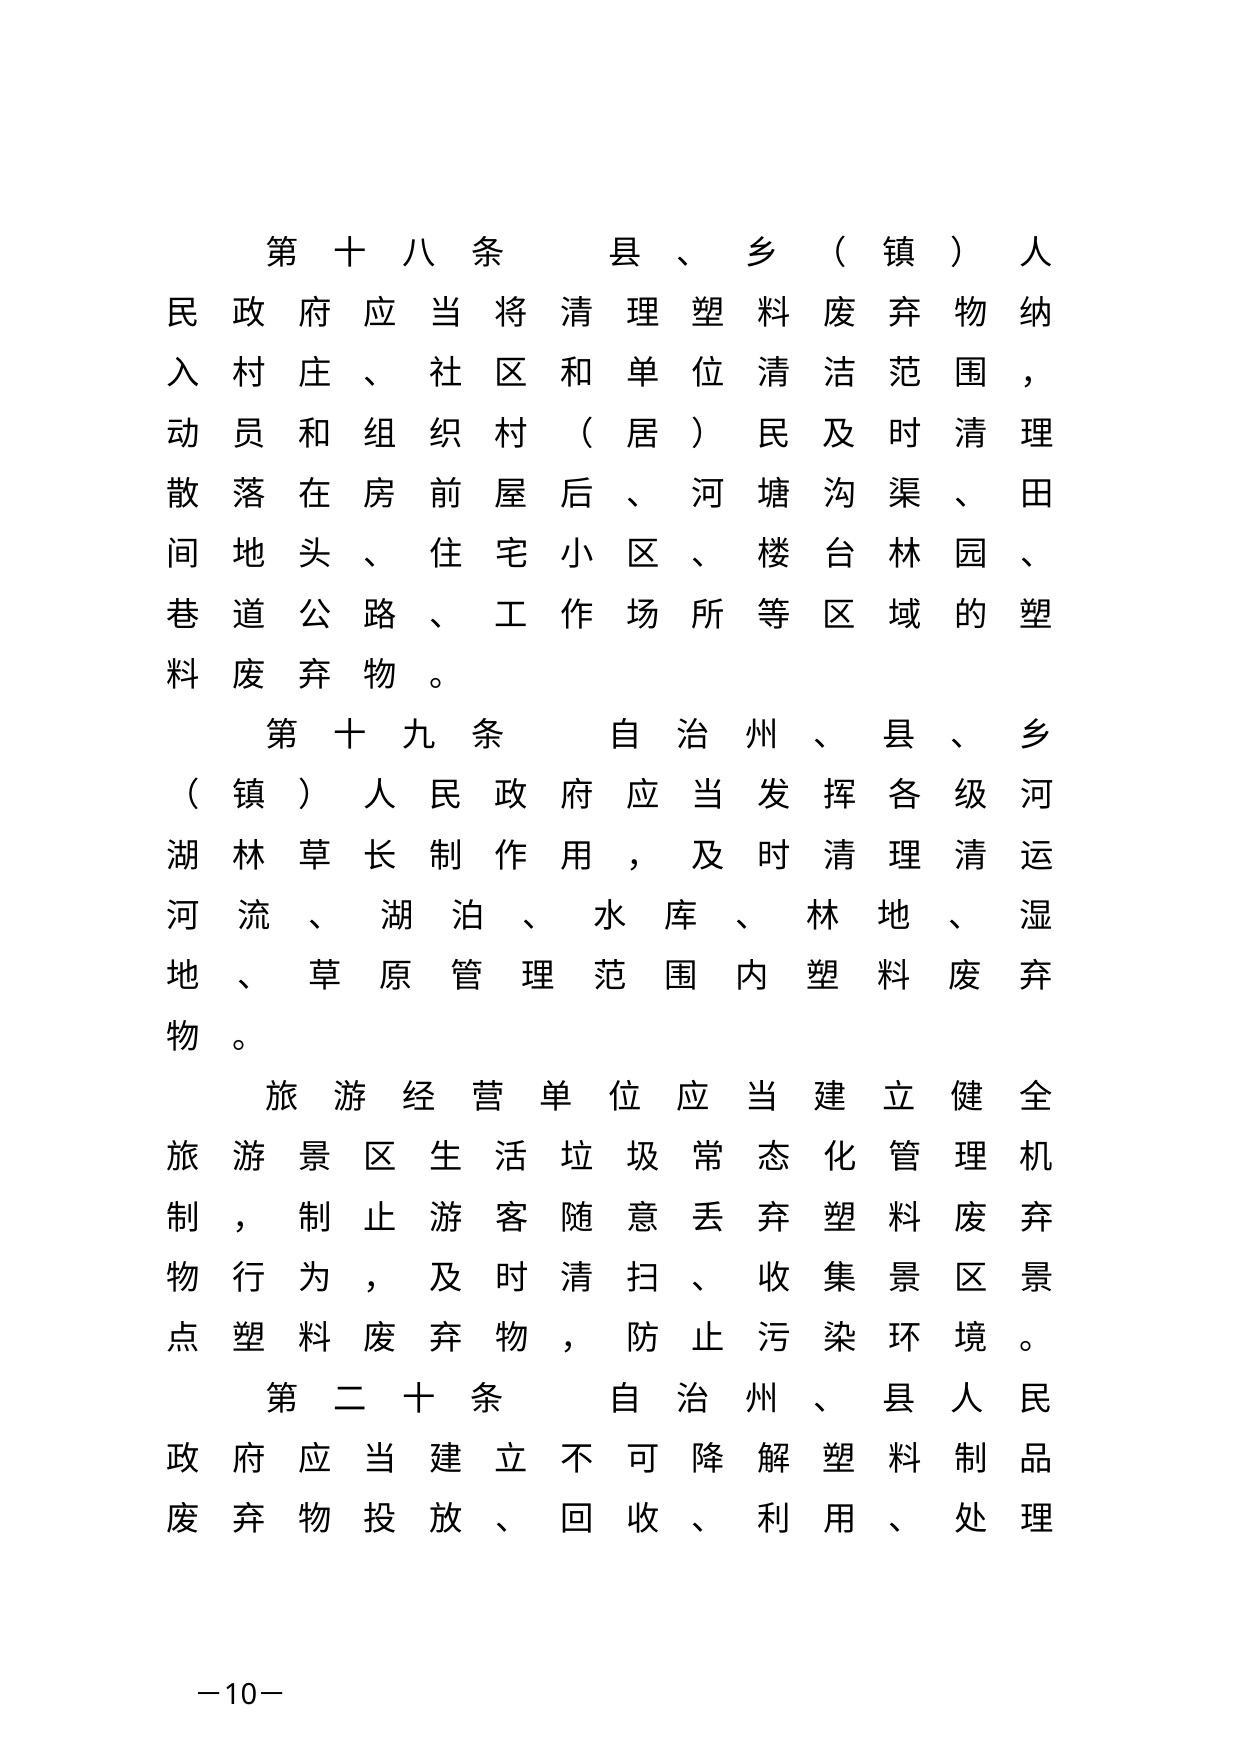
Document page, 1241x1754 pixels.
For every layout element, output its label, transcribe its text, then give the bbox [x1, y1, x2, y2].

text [167, 1365, 1085, 1546]
text 第十八条 县、乡（镇）人民政府应当将清理塑料废弃物纳入村庄、社区和单位清洁范围，动员和组织村（居）民及时清理散落在房前屋后、河塘沟渠、田间地头、住宅小区、楼台林园、巷道公路、工作场所等区域的塑料废弃物。 [167, 219, 1085, 702]
text 第十九条 自治州、县、乡（镇）人民政府应当发挥各级河湖林草长制作用，及时清理清运河流、湖泊、水库、林地、湿地、草原管理范围内塑料废弃物。 [167, 702, 1085, 1064]
text 旅游经营单位应当建立健全旅游景区生活垃圾常态化管理机制，制止游客随意丢弃塑料废弃物行为，及时清扫、收集景区景点塑料废弃物，防止污染环境。 [167, 1064, 1085, 1365]
